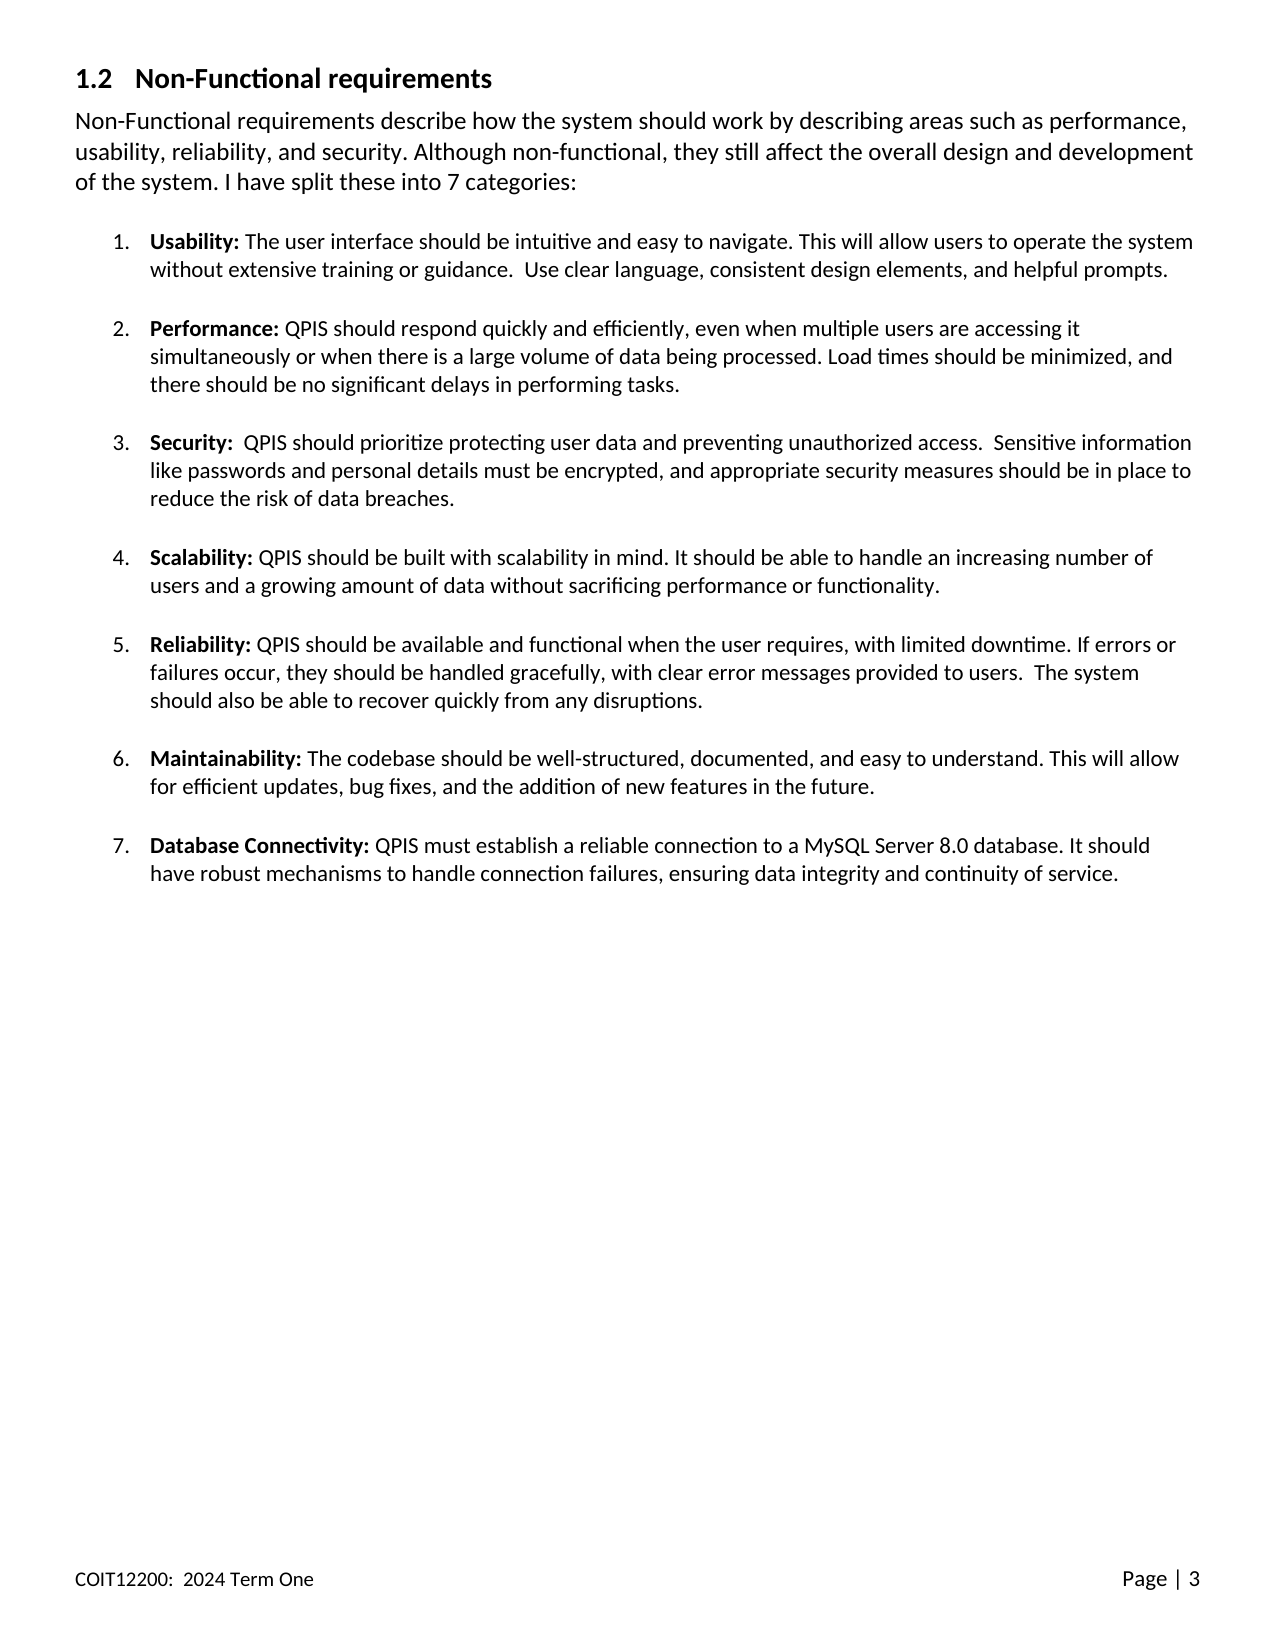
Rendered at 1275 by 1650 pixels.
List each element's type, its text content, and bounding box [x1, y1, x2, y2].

list Database Connectivity: QPIS must establish a reliable connection to a MySQL Server 8.0 database. It should have robust mechanisms to handle connection failures, ensuring data integrity and continuity of service. [112, 831, 1200, 887]
text Non-Functional requirements describe how the system should work by describing areas such as performance, usability, reliability, and security. Although non-functional, they still affect the overall design and development of the system. I have split these into 7 categories: [75, 105, 1200, 197]
list Maintainability: The codebase should be well-structured, documented, and easy to understand. This will allow for efficient updates, bug fixes, and the addition of new features in the future. [112, 744, 1200, 800]
list Reliability: QPIS should be available and functional when the user requires, with limited downtime. If errors or failures occur, they should be handled gracefully, with clear error messages provided to users. The system should also be able to recover quickly from any disruptions. [112, 630, 1200, 714]
list Performance: QPIS should respond quickly and efficiently, even when multiple users are accessing it simultaneously or when there is a large volume of data being processed. Load times should be minimized, and there should be no significant delays in performing tasks. [112, 314, 1200, 398]
list Scalability: QPIS should be built with scalability in mind. It should be able to handle an increasing number of users and a growing amount of data without sacrificing performance or functionality. [112, 543, 1200, 599]
list Security: QPIS should prioritize protecting user data and preventing unauthorized access. Sensitive information like passwords and personal details must be encrypted, and appropriate security measures should be in place to reduce the risk of data breaches. [112, 428, 1200, 513]
subtitle Non-Functional requirements [75, 60, 1200, 96]
list Usability: The user interface should be intuitive and easy to navigate. This will allow users to operate the system without extensive training or guidance. Use clear language, consistent design elements, and helpful prompts. [112, 227, 1200, 283]
